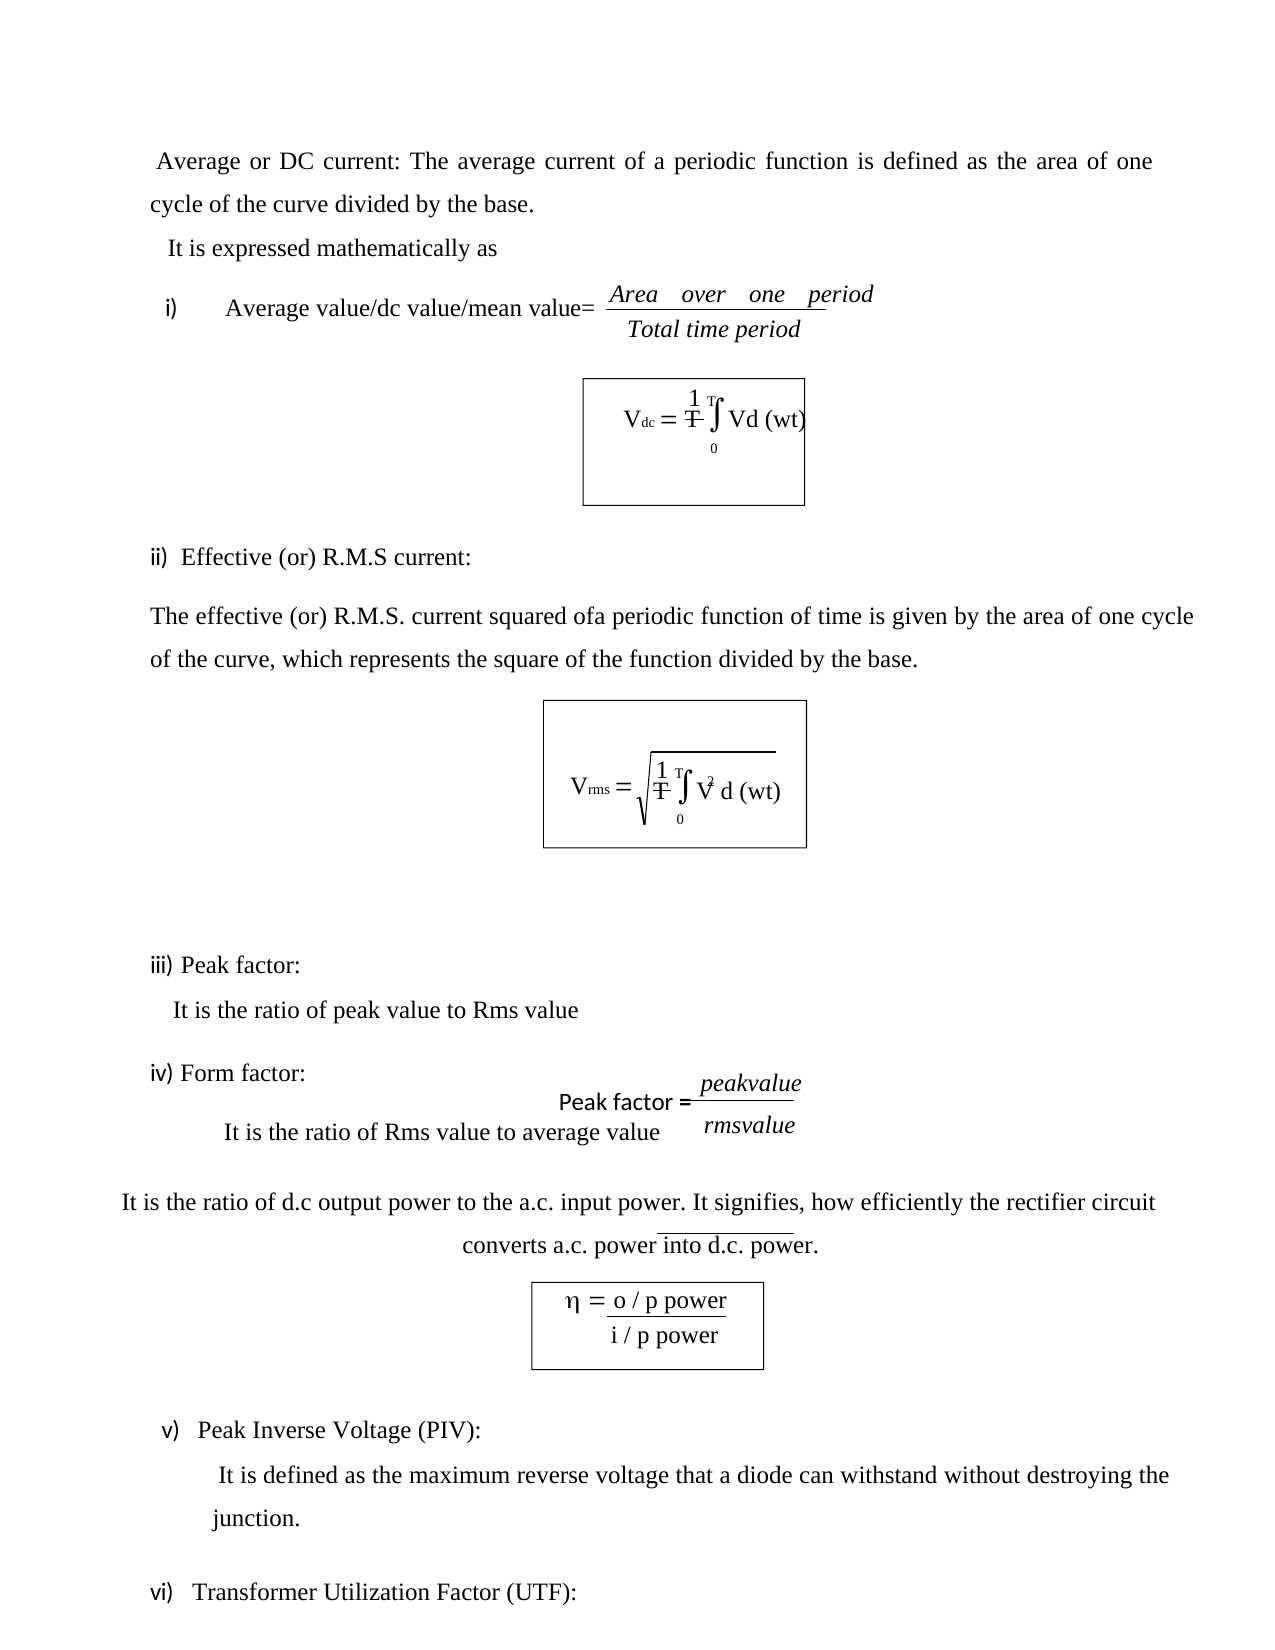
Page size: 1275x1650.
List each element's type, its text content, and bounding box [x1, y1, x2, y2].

text It is the ratio of peak value to Rms value [173, 995, 1275, 1024]
list Effective (or) R.M.S current: [150, 541, 1275, 571]
list Average value/dc value/mean value= [165, 292, 602, 322]
text Average or DC current: The average current of a periodic function is defined as the area of one cycle of the curve divided by the base. [150, 146, 1155, 218]
list Peak Inverse Voltage (PIV): [161, 1414, 1275, 1444]
text The effective (or) R.M.S. current squared ofa periodic function of time is given by the area of one cycle of the curve, which represents the square of the function divided by the base. [150, 601, 1195, 673]
text It is expressed mathematically as [167, 232, 1275, 262]
text It is the ratio of d.c output power to the a.c. input power. It signifies, how efficiently the rectifier circuit converts a.c. power into d.c. power. [121, 1187, 1200, 1259]
list Form factor: [150, 1057, 1275, 1088]
list Transformer Utilization Factor (UTF): [150, 1576, 1275, 1607]
text It is defined as the maximum reverse voltage that a diode can withstand without destroying the junction. [212, 1460, 1171, 1532]
list Peak factor: [150, 949, 1275, 980]
text It is the ratio of Rms value to average value [224, 1117, 1275, 1146]
text Area over one period Total time period [609, 279, 873, 342]
